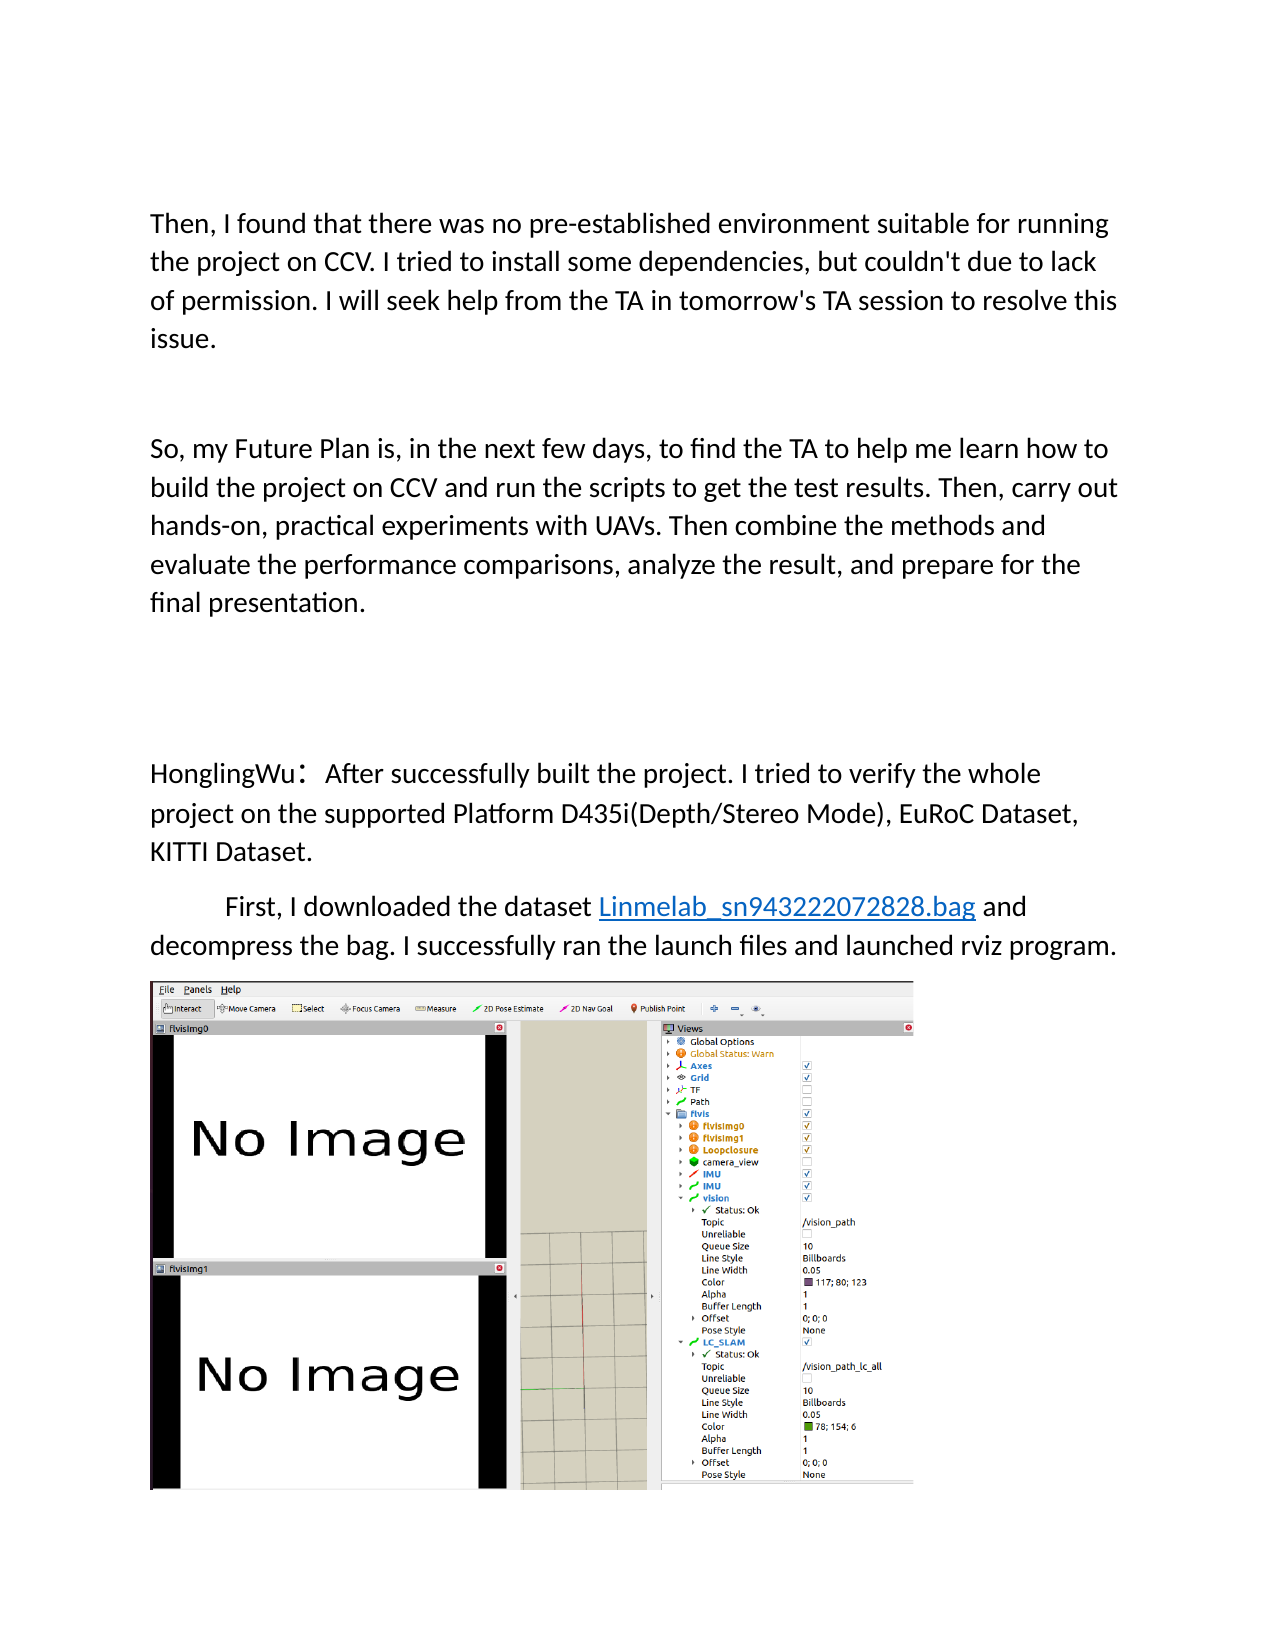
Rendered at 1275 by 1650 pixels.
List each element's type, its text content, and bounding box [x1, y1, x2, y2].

text So, my Future Plan is, in the next few days, to find the TA to help me learn how to build the project on CCV and run the scripts to get the test results. Then, carry out hands-on, practical experiments with UAVs. Then combine the methods and evaluate the performance comparisons, analyze the result, and prepare for the final presentation. [150, 431, 1125, 620]
text HonglingWu：After successfully built the project. I tried to verify the whole project on the supported Platform D435i(Depth/Stereo Mode), EuRoC Dataset, KITTI Dataset. [150, 750, 1125, 869]
picture [150, 981, 914, 1490]
text First, I downloaded the dataset Linmelab_sn943222072828.bag and decompress the bag. I successfully ran the launch files and launched rviz program. [150, 888, 1125, 962]
text Then, I found that there was no pre-established environment suitable for running the project on CCV. I tried to install some dependencies, but couldn't due to lack of permission. I will seek help from the TA in tomorrow's TA session to resolve this issue. [150, 205, 1125, 356]
